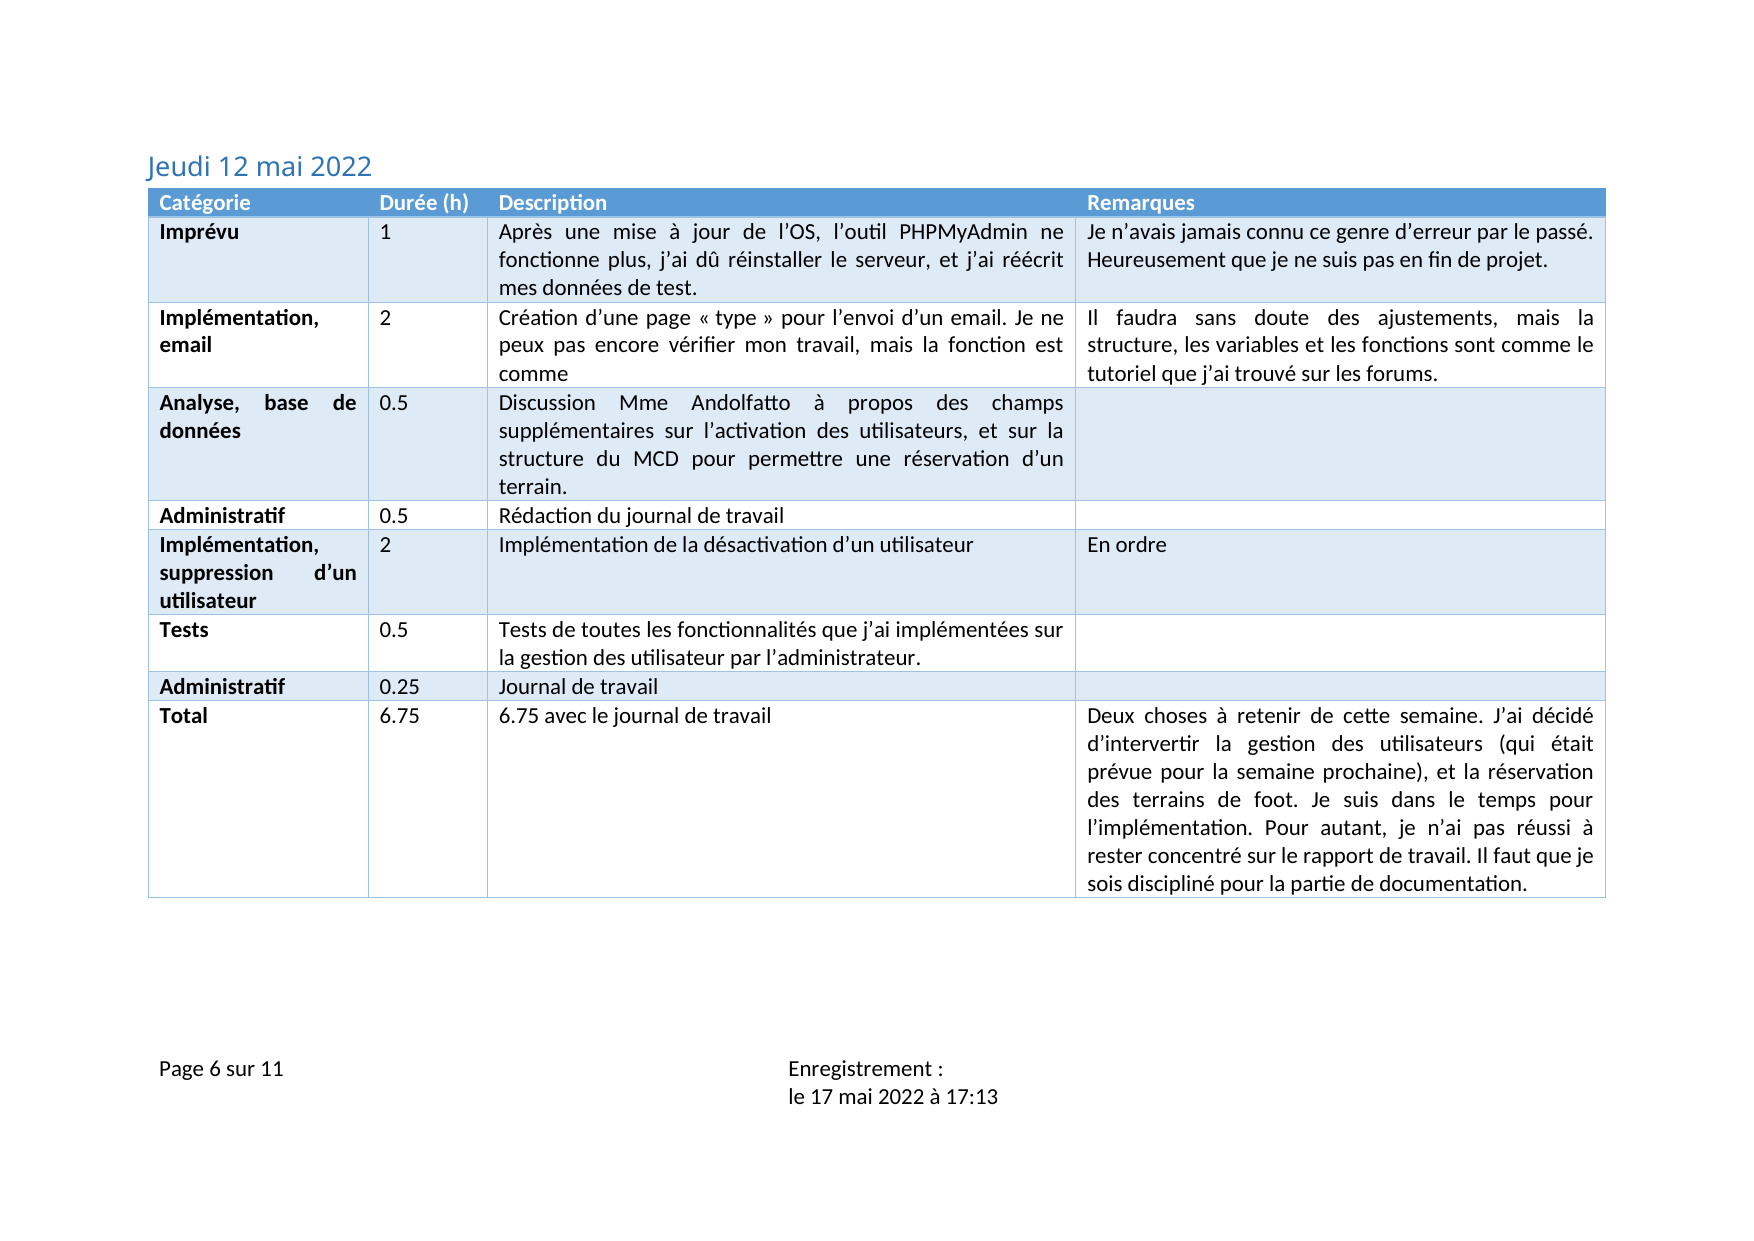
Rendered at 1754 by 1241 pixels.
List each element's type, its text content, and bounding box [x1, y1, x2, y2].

table_cell 0.25 [369, 672, 487, 700]
table_cell Implémentation, email [149, 303, 368, 387]
table_cell Tests de toutes les fonctionnalités que j’ai implémentées sur la gestion des utilisateur par l’administrateur. [488, 615, 1075, 671]
table_cell 6.75 avec le journal de travail [488, 701, 1075, 897]
table_cell Rédaction du journal de travail [488, 501, 1075, 529]
table_cell En ordre [1076, 530, 1605, 614]
table_cell 0.5 [369, 615, 487, 671]
table_cell Implémentation, suppression d’un utilisateur [149, 530, 368, 614]
table_header Catégorie [149, 189, 368, 216]
table_cell [1076, 672, 1605, 700]
table_cell Total [149, 701, 368, 897]
table_cell Journal de travail [488, 672, 1075, 700]
table_cell [1076, 388, 1605, 500]
table_cell 0.5 [369, 501, 487, 529]
table_cell Il faudra sans doute des ajustements, mais la structure, les variables et les fonctions sont comme le tutoriel que j’ai trouvé sur les forums. [1076, 303, 1605, 387]
table_cell 1 [369, 218, 487, 302]
table_header Durée (h) [369, 189, 487, 216]
table_cell Imprévu [149, 218, 368, 302]
table_cell 2 [369, 303, 487, 387]
table_cell Administratif [149, 672, 368, 700]
table_cell Administratif [149, 501, 368, 529]
table_cell 6.75 [369, 701, 487, 897]
table_header Description [488, 189, 1075, 216]
table_cell 2 [369, 530, 487, 614]
table_cell Discussion Mme Andolfatto à propos des champs supplémentaires sur l’activation des utilisateurs, et sur la structure du MCD pour permettre une réservation d’un terrain. [488, 388, 1075, 500]
table_cell Je n’avais jamais connu ce genre d’erreur par le passé. Heureusement que je ne suis pas en fin de projet. [1076, 218, 1605, 302]
table_cell [1076, 501, 1605, 529]
table_header Remarques [1076, 189, 1605, 216]
table_cell Après une mise à jour de l’OS, l’outil PHPMyAdmin ne fonctionne plus, j’ai dû réinstaller le serveur, et j’ai réécrit mes données de test. [488, 218, 1075, 302]
table_cell [1076, 615, 1605, 671]
table_cell Deux choses à retenir de cette semaine. J’ai décidé d’intervertir la gestion des utilisateurs (qui était prévue pour la semaine prochaine), et la réservation des terrains de foot. Je suis dans le temps pour l’implémentation. Pour autant, je n’ai pas réussi à rester concentré sur le rapport de travail. Il faut que je sois discipliné pour la partie de documentation. [1076, 701, 1605, 897]
table_cell Implémentation de la désactivation d’un utilisateur [488, 530, 1075, 614]
table_cell Tests [149, 615, 368, 671]
subtitle Jeudi 12 mai 2022 [148, 148, 1606, 184]
table_cell 0.5 [369, 388, 487, 500]
table_cell Création d’une page « type » pour l’envoi d’un email. Je ne peux pas encore vérifier mon travail, mais la fonction est comme [488, 303, 1075, 387]
table_cell Analyse, base de données [149, 388, 368, 500]
